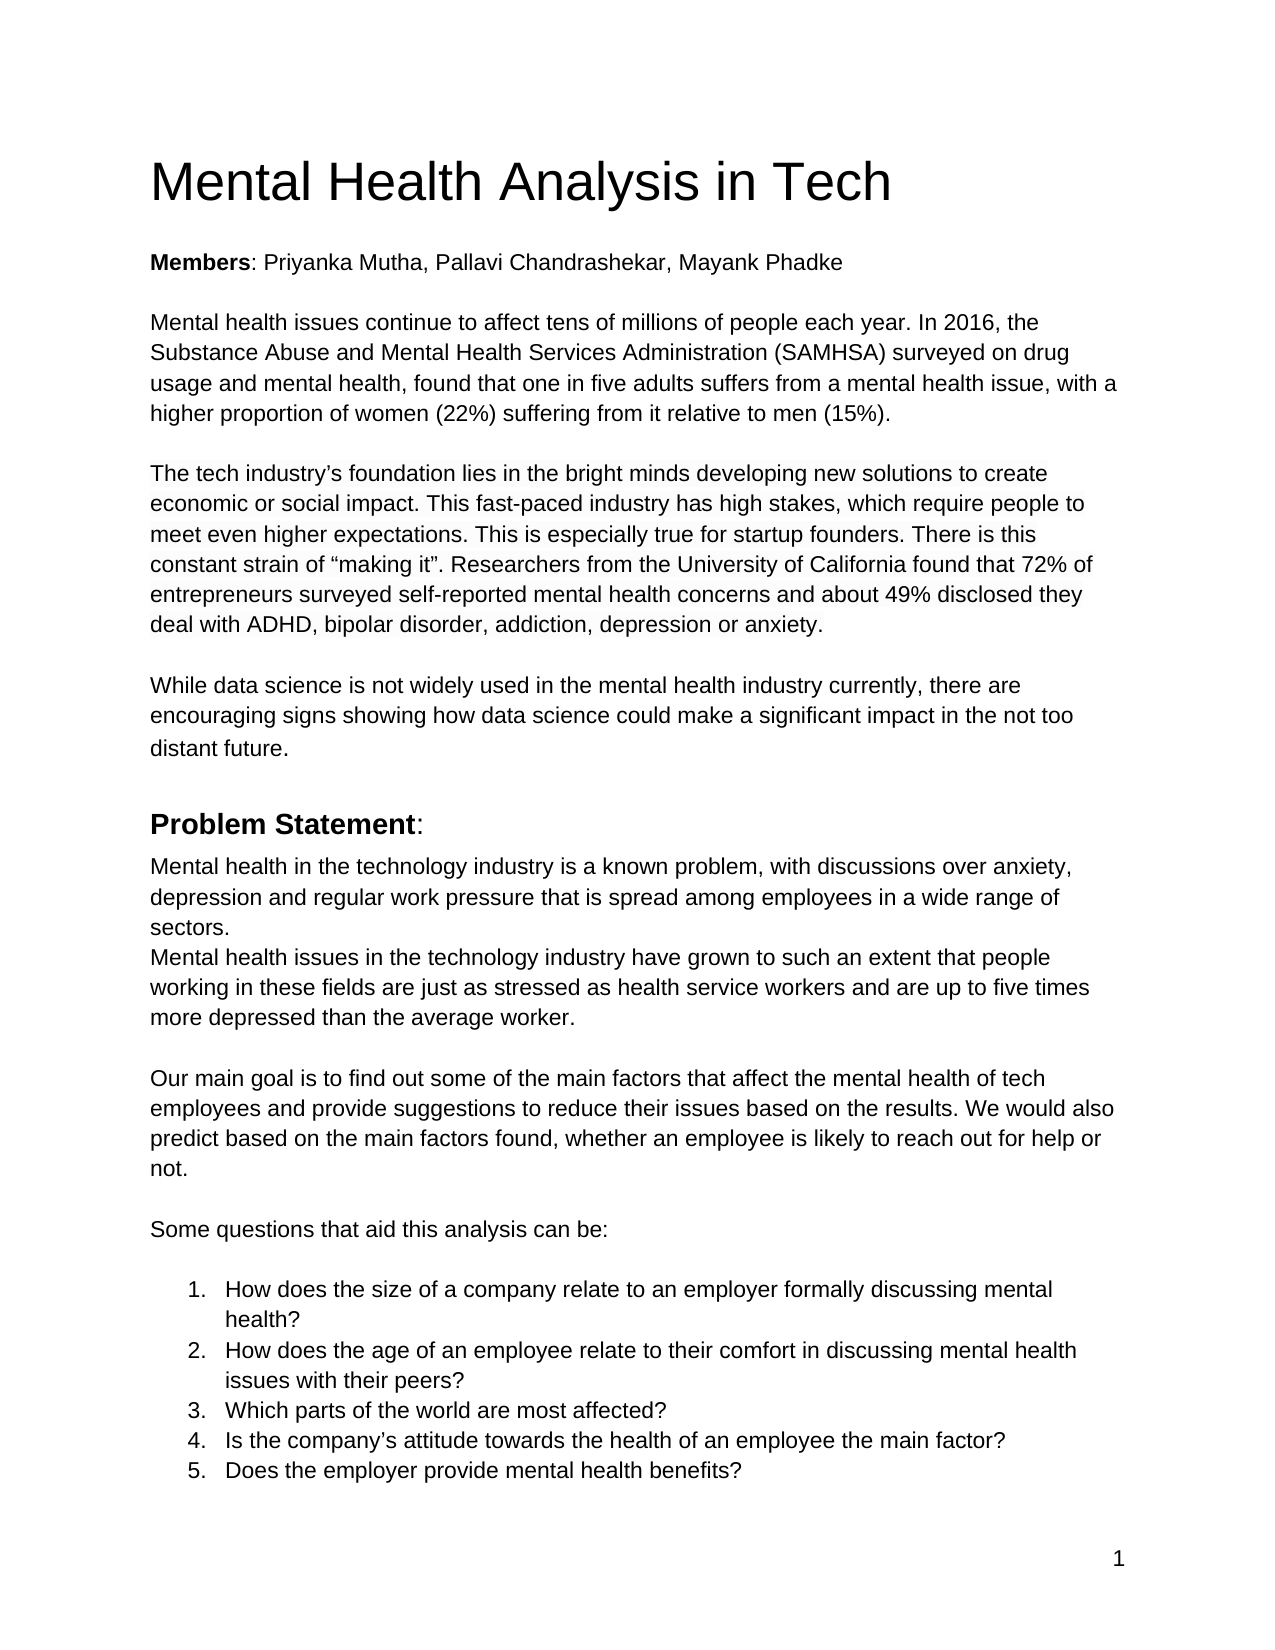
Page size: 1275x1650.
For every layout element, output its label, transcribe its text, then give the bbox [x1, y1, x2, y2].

list How does the size of a company relate to an employer formally discussing mental health? [187, 1276, 1125, 1333]
subtitle Problem Statement: [150, 807, 1125, 841]
text While data science is not widely used in the mental health industry currently, there are encouraging signs showing how data science could make a significant impact in the not too distant future. [150, 672, 1125, 761]
list Does the employer provide mental health benefits? [187, 1457, 1125, 1484]
text Our main goal is to find out some of the main factors that affect the mental health of tech employees and provide suggestions to reduce their issues based on the results. We would also predict based on the main factors found, whether an employee is likely to reach out for help or not. [150, 1065, 1125, 1182]
title Mental Health Analysis in Tech [150, 150, 1125, 212]
text Mental health issues in the technology industry have grown to such an extent that people working in these fields are just as stressed as health service workers and are up to five times more depressed than the average worker. [150, 944, 1125, 1031]
list Which parts of the world are most affected? [187, 1397, 1125, 1423]
list How does the age of an employee relate to their comfort in discussing mental health issues with their peers? [187, 1337, 1125, 1393]
text Some questions that aid this analysis can be: [150, 1216, 1125, 1242]
text Mental health in the technology industry is a known problem, with discussions over anxiety, depression and regular work pressure that is spread among employees in a wide range of sectors. [150, 853, 1125, 940]
text Members: Priyanka Mutha, Pallavi Chandrashekar, Mayank Phadke [150, 249, 1125, 275]
text The tech industry’s foundation lies in the bright minds developing new solutions to create economic or social impact. This fast-paced industry has high stakes, which require people to meet even higher expectations. This is especially true for startup founders. There is this constant strain of “making it”. Researchers from the University of California found that 72% of entrepreneurs surveyed self-reported mental health concerns and about 49% disclosed they deal with ADHD, bipolar disorder, addiction, depression or anxiety. [150, 460, 1125, 638]
list Is the company’s attitude towards the health of an employee the main factor? [187, 1427, 1125, 1453]
text Mental health issues continue to affect tens of millions of people each year. In 2016, the Substance Abuse and Mental Health Services Administration (SAMHSA) surveyed on drug usage and mental health, found that one in five adults suffers from a mental health issue, with a higher proportion of women (22%) suffering from it relative to men (15%). [150, 309, 1125, 426]
